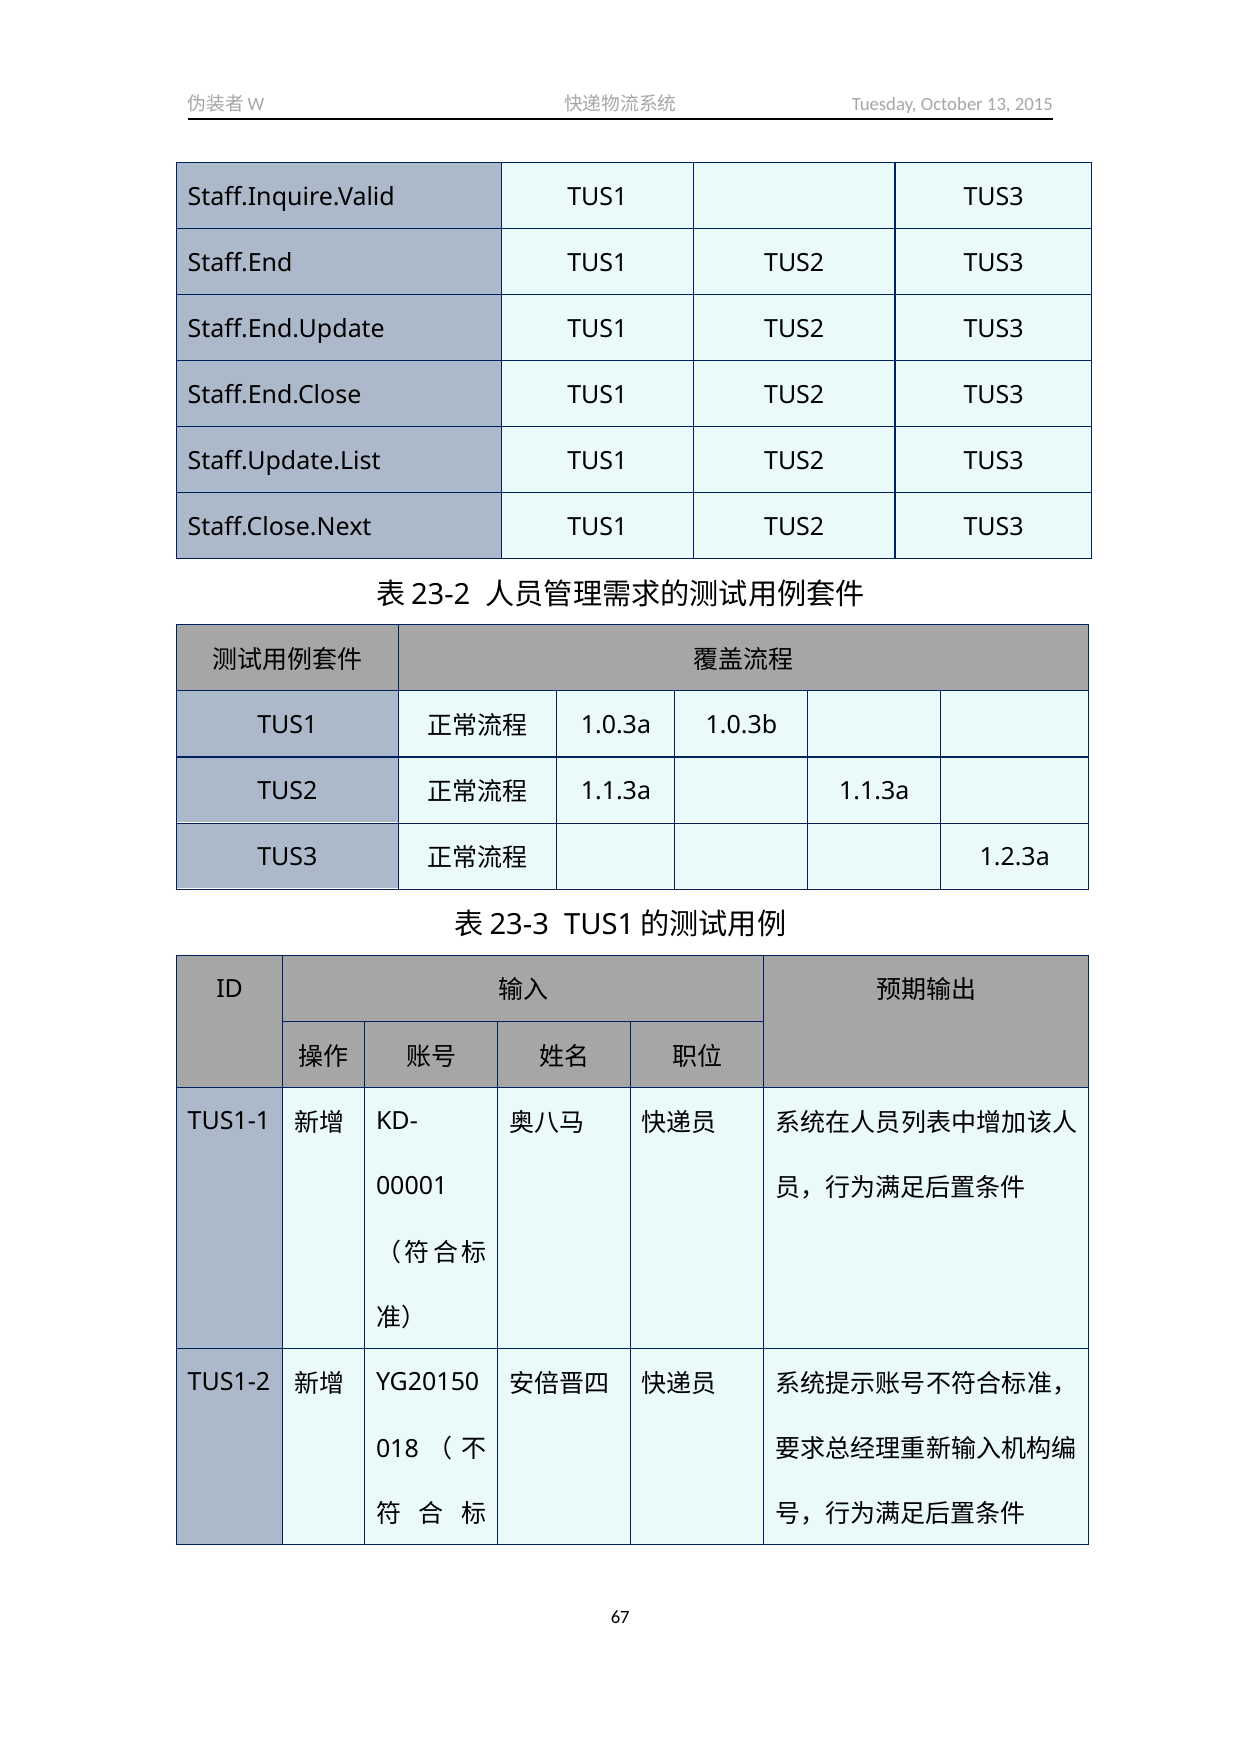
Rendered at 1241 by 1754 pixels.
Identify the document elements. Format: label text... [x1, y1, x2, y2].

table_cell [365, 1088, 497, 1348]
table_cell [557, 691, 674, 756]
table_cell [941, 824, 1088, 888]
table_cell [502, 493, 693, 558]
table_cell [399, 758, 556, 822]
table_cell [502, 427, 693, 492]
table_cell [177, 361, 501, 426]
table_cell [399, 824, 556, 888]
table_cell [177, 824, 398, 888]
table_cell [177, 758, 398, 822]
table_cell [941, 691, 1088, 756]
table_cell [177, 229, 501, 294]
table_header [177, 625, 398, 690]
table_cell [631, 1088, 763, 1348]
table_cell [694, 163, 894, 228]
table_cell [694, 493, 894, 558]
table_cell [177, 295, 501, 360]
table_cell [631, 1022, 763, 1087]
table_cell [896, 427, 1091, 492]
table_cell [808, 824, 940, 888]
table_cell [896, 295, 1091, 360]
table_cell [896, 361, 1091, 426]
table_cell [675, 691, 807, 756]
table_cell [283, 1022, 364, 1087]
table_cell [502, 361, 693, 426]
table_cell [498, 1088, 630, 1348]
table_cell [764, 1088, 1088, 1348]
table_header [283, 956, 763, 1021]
text 表23-3 TUS1的测试用例 [187, 890, 1053, 954]
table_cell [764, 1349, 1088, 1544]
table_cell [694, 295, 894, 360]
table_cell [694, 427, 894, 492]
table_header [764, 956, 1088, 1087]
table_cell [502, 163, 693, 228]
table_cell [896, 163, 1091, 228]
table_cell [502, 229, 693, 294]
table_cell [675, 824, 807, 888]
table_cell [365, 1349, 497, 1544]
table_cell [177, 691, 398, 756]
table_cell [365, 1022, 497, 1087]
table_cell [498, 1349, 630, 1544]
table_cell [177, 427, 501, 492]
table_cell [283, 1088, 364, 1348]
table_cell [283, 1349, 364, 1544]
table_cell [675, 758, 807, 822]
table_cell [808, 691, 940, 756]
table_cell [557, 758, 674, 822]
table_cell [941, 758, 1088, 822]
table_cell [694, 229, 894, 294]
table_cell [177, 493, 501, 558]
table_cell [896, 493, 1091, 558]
text 表23-2 人员管理需求的测试用例套件 [187, 559, 1053, 624]
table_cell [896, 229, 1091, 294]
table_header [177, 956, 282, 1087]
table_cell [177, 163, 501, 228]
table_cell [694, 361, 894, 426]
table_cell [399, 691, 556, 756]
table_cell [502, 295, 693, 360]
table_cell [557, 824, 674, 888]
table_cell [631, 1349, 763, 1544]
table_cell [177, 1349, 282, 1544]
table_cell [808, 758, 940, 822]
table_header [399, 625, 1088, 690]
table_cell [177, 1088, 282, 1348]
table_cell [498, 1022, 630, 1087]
